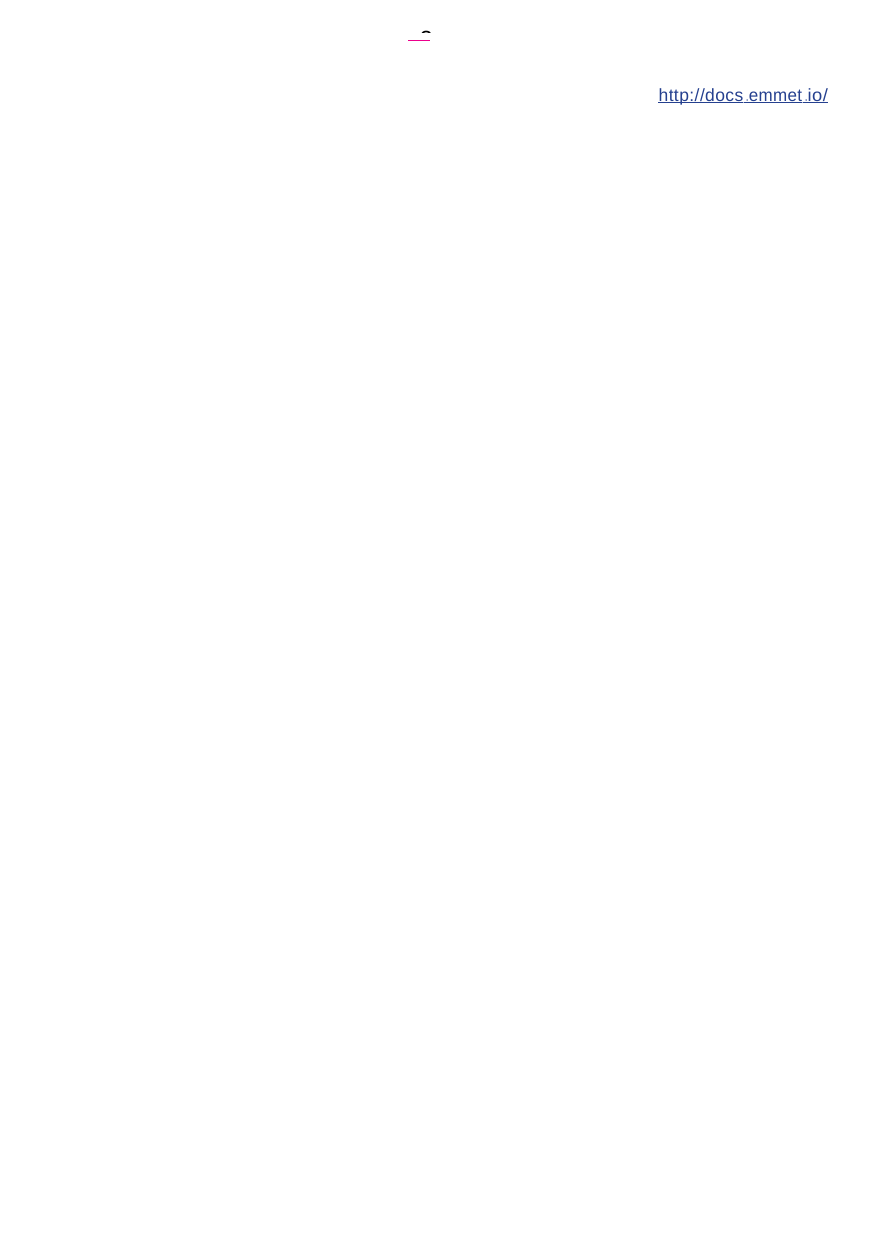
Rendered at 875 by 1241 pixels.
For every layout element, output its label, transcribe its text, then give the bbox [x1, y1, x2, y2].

text http://docs .emmet .io/ [14, 84, 828, 105]
